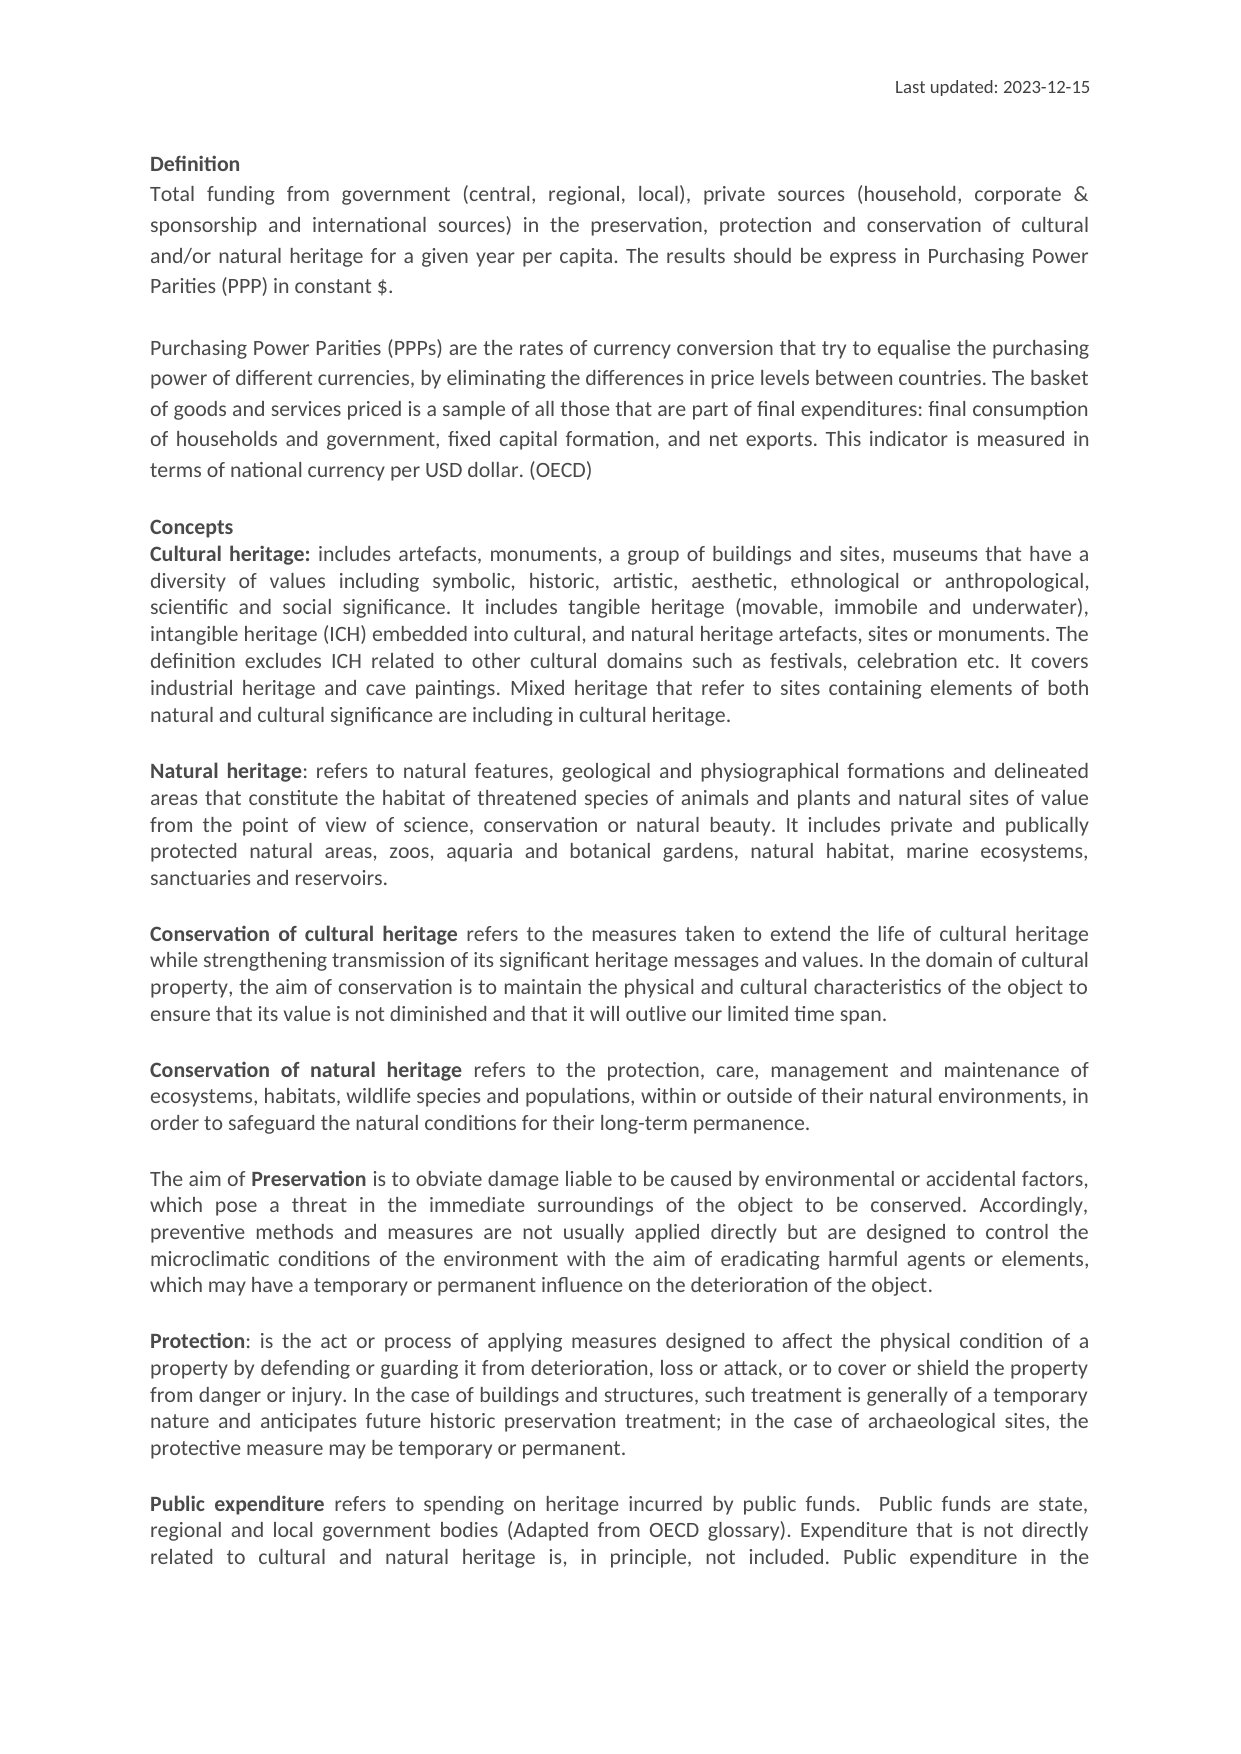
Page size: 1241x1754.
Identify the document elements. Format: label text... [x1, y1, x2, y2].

text The aim of Preservation is to obviate damage liable to be caused by environmental or accidental factors, which pose a threat in the immediate surroundings of the object to be conserved. Accordingly, preventive methods and measures are not usually applied directly but are designed to control the microclimatic conditions of the environment with the aim of eradicating harmful agents or elements, which may have a temporary or permanent influence on the deterioration of the object. [150, 1165, 1090, 1298]
text Protection: is the act or process of applying measures designed to affect the physical condition of a property by defending or guarding it from deterioration, loss or attack, or to cover or shield the property from danger or injury. In the case of buildings and structures, such treatment is generally of a temporary nature and anticipates future historic preservation treatment; in the case of archaeological sites, the protective measure may be temporary or permanent. [150, 1327, 1090, 1461]
text Conservation of cultural heritage refers to the measures taken to extend the life of cultural heritage while strengthening transmission of its significant heritage messages and values. In the domain of cultural property, the aim of conservation is to maintain the physical and cultural characteristics of the object to ensure that its value is not diminished and that it will outlive our limited time span. [150, 920, 1090, 1027]
text Natural heritage: refers to natural features, geological and physiographical formations and delineated areas that constitute the habitat of threatened species of animals and plants and natural sites of value from the point of view of science, conservation or natural beauty. It includes private and publically protected natural areas, zoos, aquaria and botanical gardens, natural habitat, marine ecosystems, sanctuaries and reservoirs. [150, 757, 1090, 891]
text Conservation of natural heritage refers to the protection, care, management and maintenance of ecosystems, habitats, wildlife species and populations, within or outside of their natural environments, in order to safeguard the natural conditions for their long-term permanence. [150, 1056, 1090, 1136]
text Purchasing Power Parities (PPPs) are the rates of currency conversion that try to equalise the purchasing power of different currencies, by eliminating the differences in price levels between countries. The basket of goods and services priced is a sample of all those that are part of final expenditures: final consumption of households and government, fixed capital formation, and net exports. This indicator is measured in terms of national currency per USD dollar. (OECD) [150, 334, 1090, 483]
text Cultural heritage: includes artefacts, monuments, a group of buildings and sites, museums that have a diversity of values including symbolic, historic, artistic, aesthetic, ethnological or anthropological, scientific and social significance. It includes tangible heritage (movable, immobile and underwater), intangible heritage (ICH) embedded into cultural, and natural heritage artefacts, sites or monuments. The definition excludes ICH related to other cultural domains such as festivals, celebration etc. It covers industrial heritage and cave paintings. Mixed heritage that refer to sites containing elements of both natural and cultural significance are including in cultural heritage. [150, 540, 1090, 728]
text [150, 1490, 1090, 1570]
text Concepts [150, 513, 1090, 540]
text Definition Total funding from government (central, regional, local), private sources (household, corporate & sponsorship and international sources) in the preservation, protection and conservation of cultural and/or natural heritage for a given year per capita. The results should be express in Purchasing Power Parities (PPP) in constant $. [150, 150, 1090, 299]
